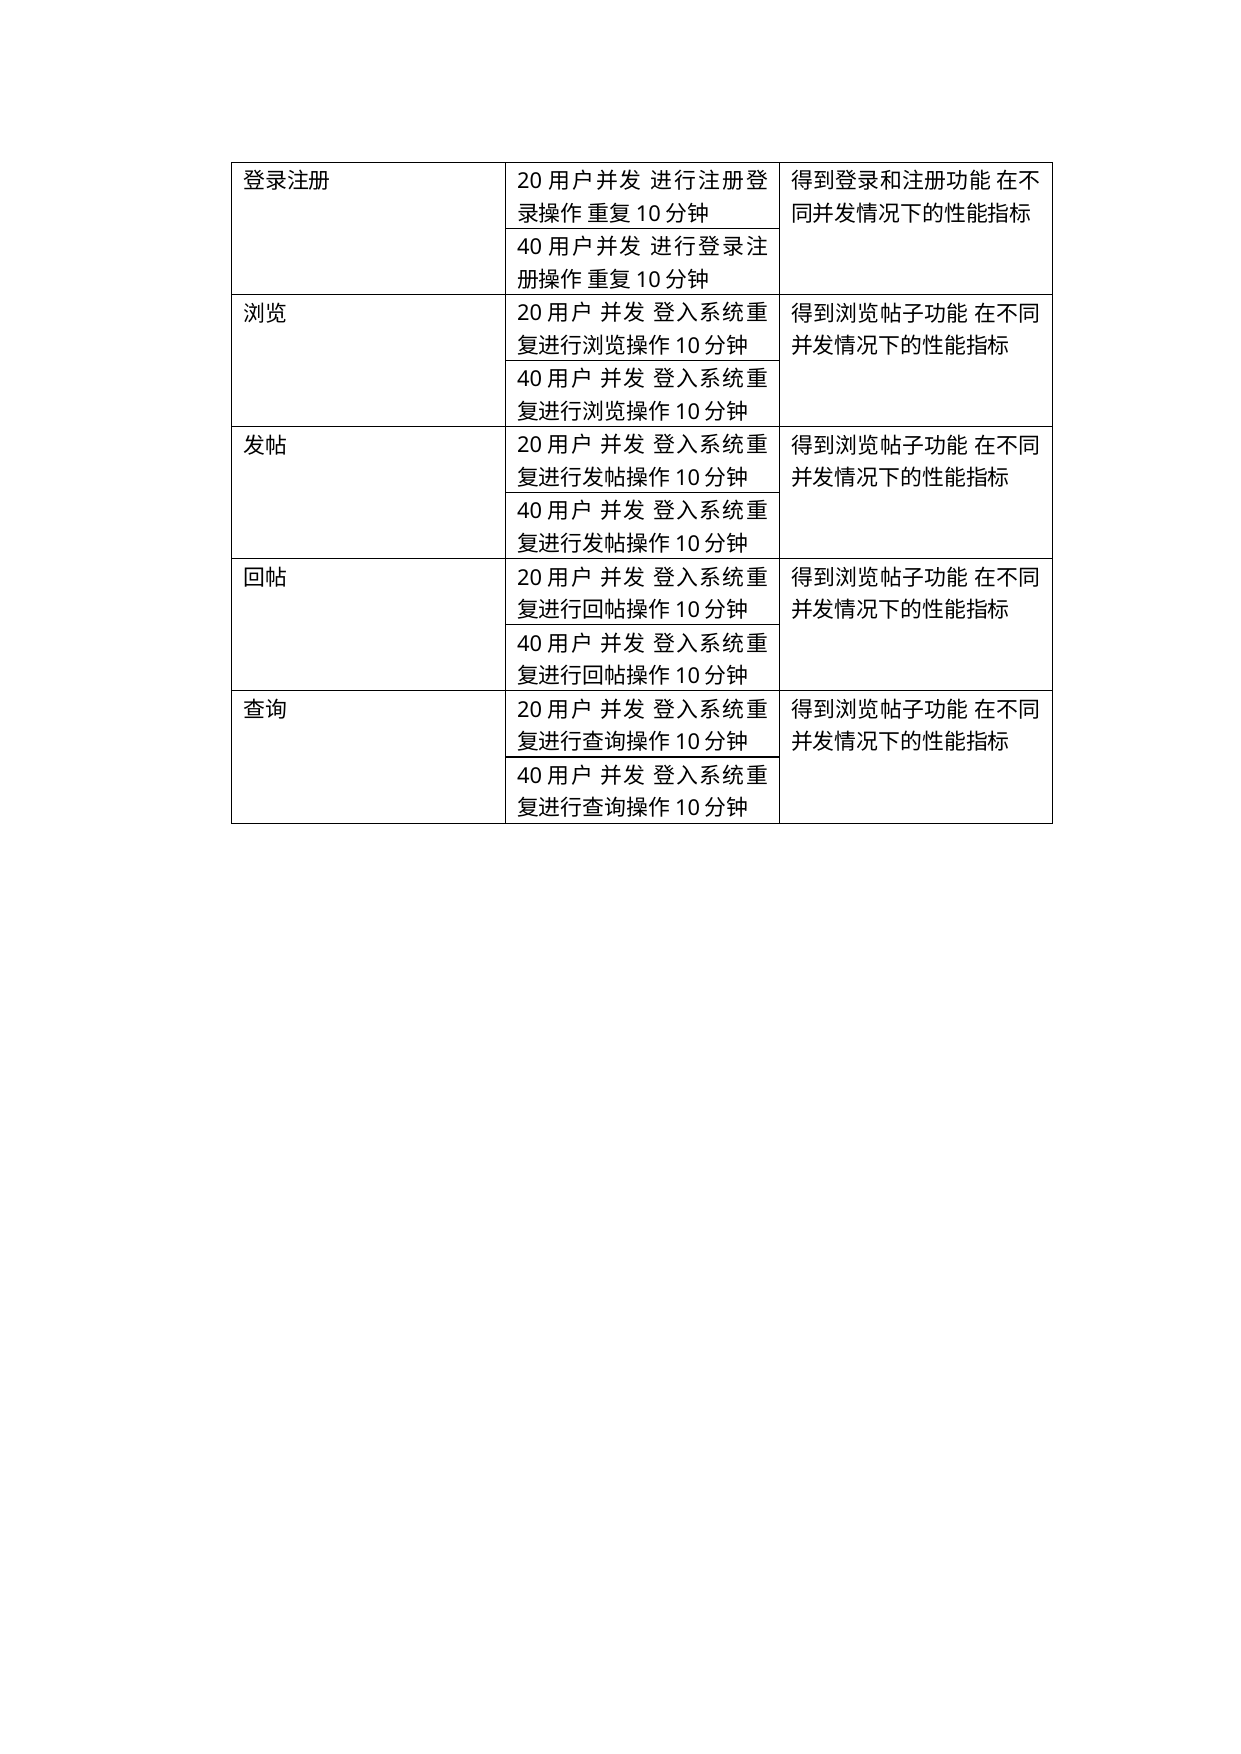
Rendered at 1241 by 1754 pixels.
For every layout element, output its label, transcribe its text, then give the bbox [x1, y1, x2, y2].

table_cell 20用户并发 进行注册登录操作 重复10分钟 [506, 163, 779, 228]
table_cell 发帖 [232, 427, 505, 558]
table_cell 得到浏览帖子功能 在不同并发情况下的性能指标 [780, 691, 1052, 822]
table_cell 登录注册 [232, 163, 505, 294]
table_cell 40用户 并发 登入系统重复进行浏览操作 10分钟 [506, 361, 779, 426]
table_cell 得到浏览帖子功能 在不同并发情况下的性能指标 [780, 295, 1052, 426]
table_cell 得到浏览帖子功能 在不同并发情况下的性能指标 [780, 427, 1052, 558]
table_cell 20用户 并发 登入系统重复进行发帖操作 10分钟 [506, 427, 779, 492]
table_cell 40用户 并发 登入系统重复进行发帖操作 10分钟 [506, 493, 779, 558]
table_cell 20用户 并发 登入系统重复进行浏览操作 10分钟 [506, 295, 779, 360]
table_cell 40用户 并发 登入系统重复进行回帖操作 10分钟 [506, 625, 779, 690]
table_cell 浏览 [232, 295, 505, 426]
table_cell 20用户 并发 登入系统重复进行查询操作 10分钟 [506, 691, 779, 756]
table_cell 得到登录和注册功能 在不同并发情况下的性能指标 [780, 163, 1052, 294]
table_cell 回帖 [232, 559, 505, 690]
table_cell 40用户 并发 登入系统重复进行查询操作 10分钟 [506, 758, 779, 822]
table_cell 查询 [232, 691, 505, 822]
table_cell 得到浏览帖子功能 在不同并发情况下的性能指标 [780, 559, 1052, 690]
table_cell 20用户 并发 登入系统重复进行回帖操作 10分钟 [506, 559, 779, 624]
table_cell 40用户并发 进行登录注册操作 重复10分钟 [506, 229, 779, 294]
